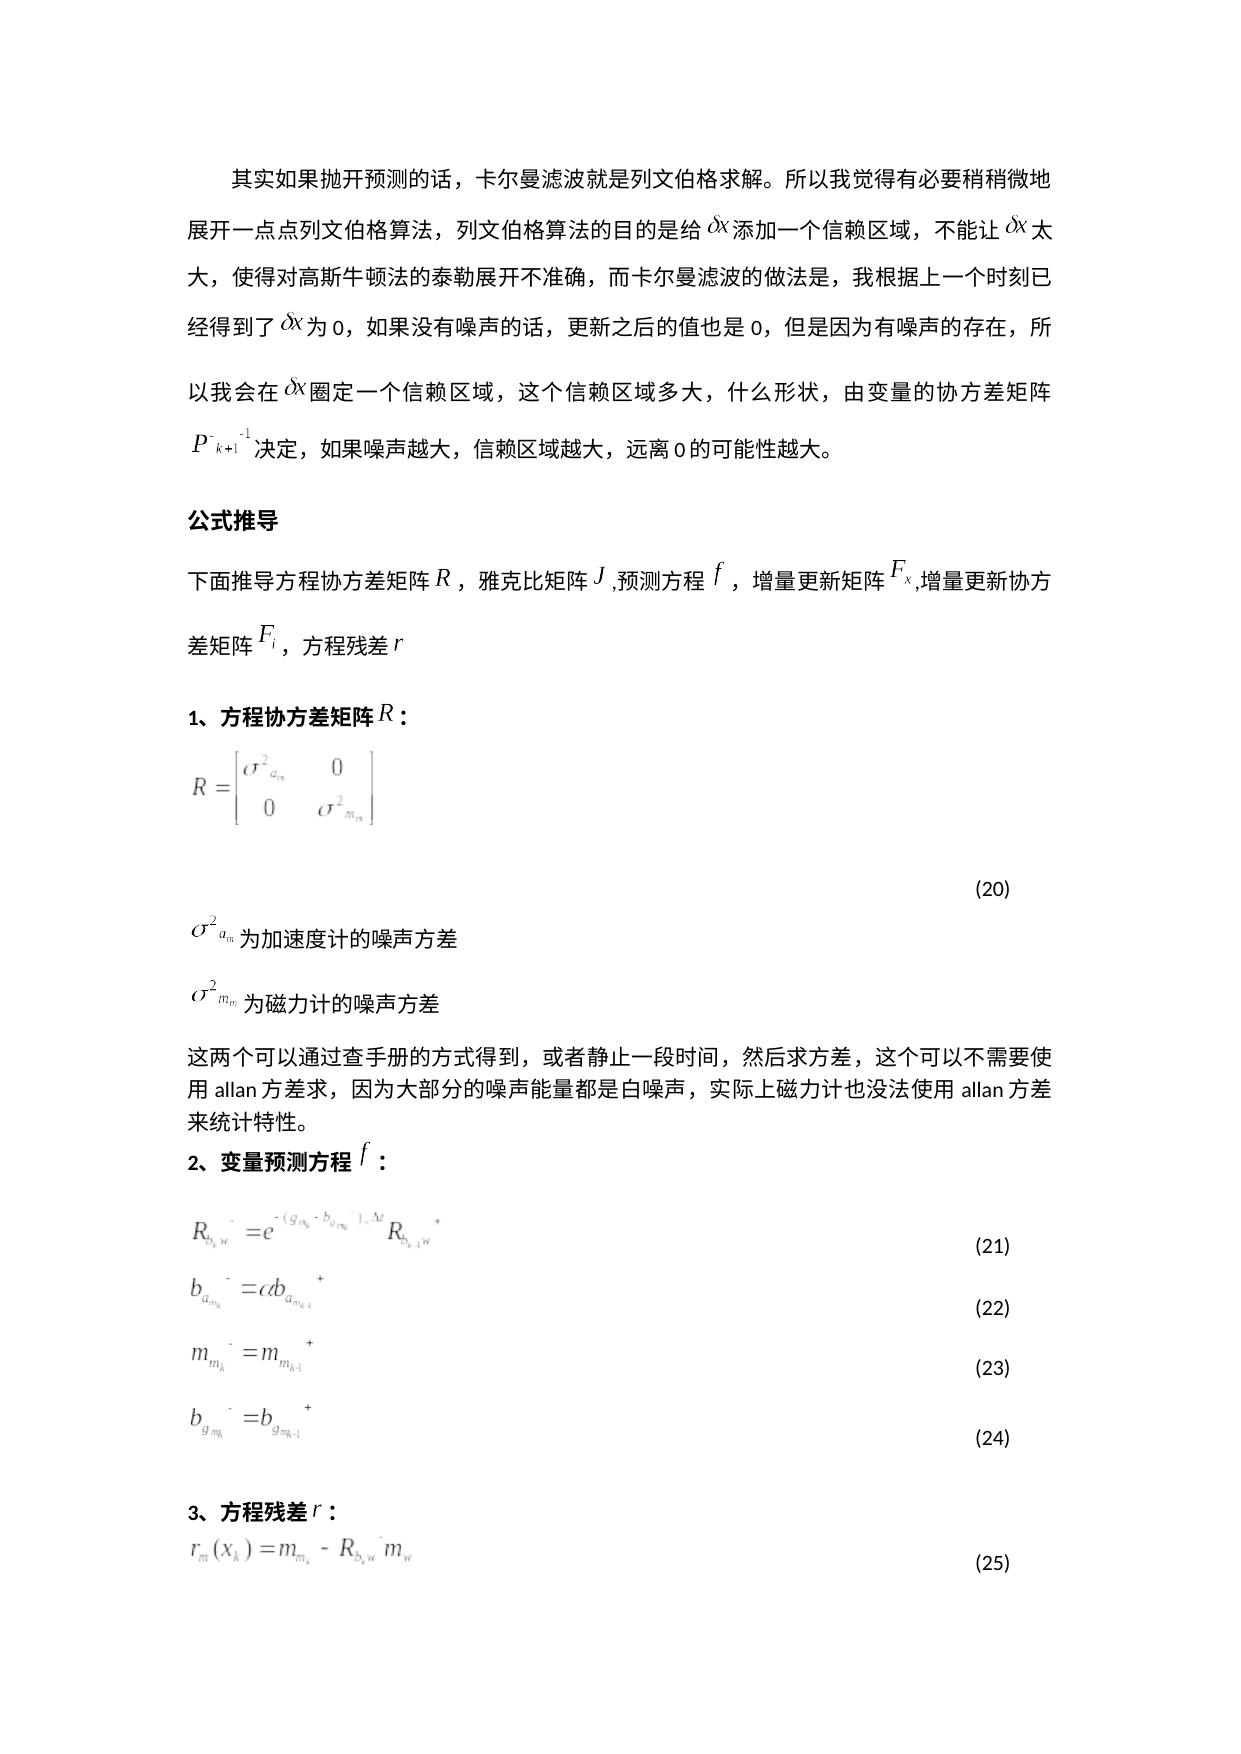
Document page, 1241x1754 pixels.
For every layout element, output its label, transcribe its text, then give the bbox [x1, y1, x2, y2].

text 为磁力计的噪声方差 [187, 974, 1053, 1039]
text 公式推导 [187, 487, 1053, 552]
text 为加速度计的噪声方差 [187, 909, 1053, 974]
text 其实如果抛开预测的话，卡尔曼滤波就是列文伯格求解。所以我觉得有必要稍稍微地展开一点点列文伯格算法，列文伯格算法的目的是给添加一个信赖区域，不能让太大，使得对高斯牛顿法的泰勒展开不准确，而卡尔曼滤波的做法是，我根据上一个时刻已经得到了为0，如果没有噪声的话，更新之后的值也是0，但是因为有噪声的存在，所以我会在圈定一个信赖区域，这个信赖区域多大，什么形状，由变量的协方差矩阵决定，如果噪声越大，信赖区域越大，远离0的可能性越大。 [187, 162, 1053, 487]
text (20) [187, 747, 1053, 909]
text (21) [187, 1202, 1053, 1267]
text (25) [187, 1527, 1053, 1592]
text (22) [187, 1267, 1053, 1332]
text (24) [187, 1397, 1053, 1462]
text 这两个可以通过查手册的方式得到，或者静止一段时间，然后求方差，这个可以不需要使用allan方差求，因为大部分的噪声能量都是白噪声，实际上磁力计也没法使用allan方差来统计特性。 [187, 1039, 1053, 1137]
text 2、变量预测方程： [187, 1137, 1053, 1202]
text 下面推导方程协方差矩阵，雅克比矩阵,预测方程，增量更新矩阵,增量更新协方差矩阵，方程残差 [187, 552, 1053, 682]
text 3、方程残差： [187, 1494, 1053, 1527]
text 1、方程协方差矩阵： [187, 682, 1053, 747]
text (23) [187, 1332, 1053, 1397]
